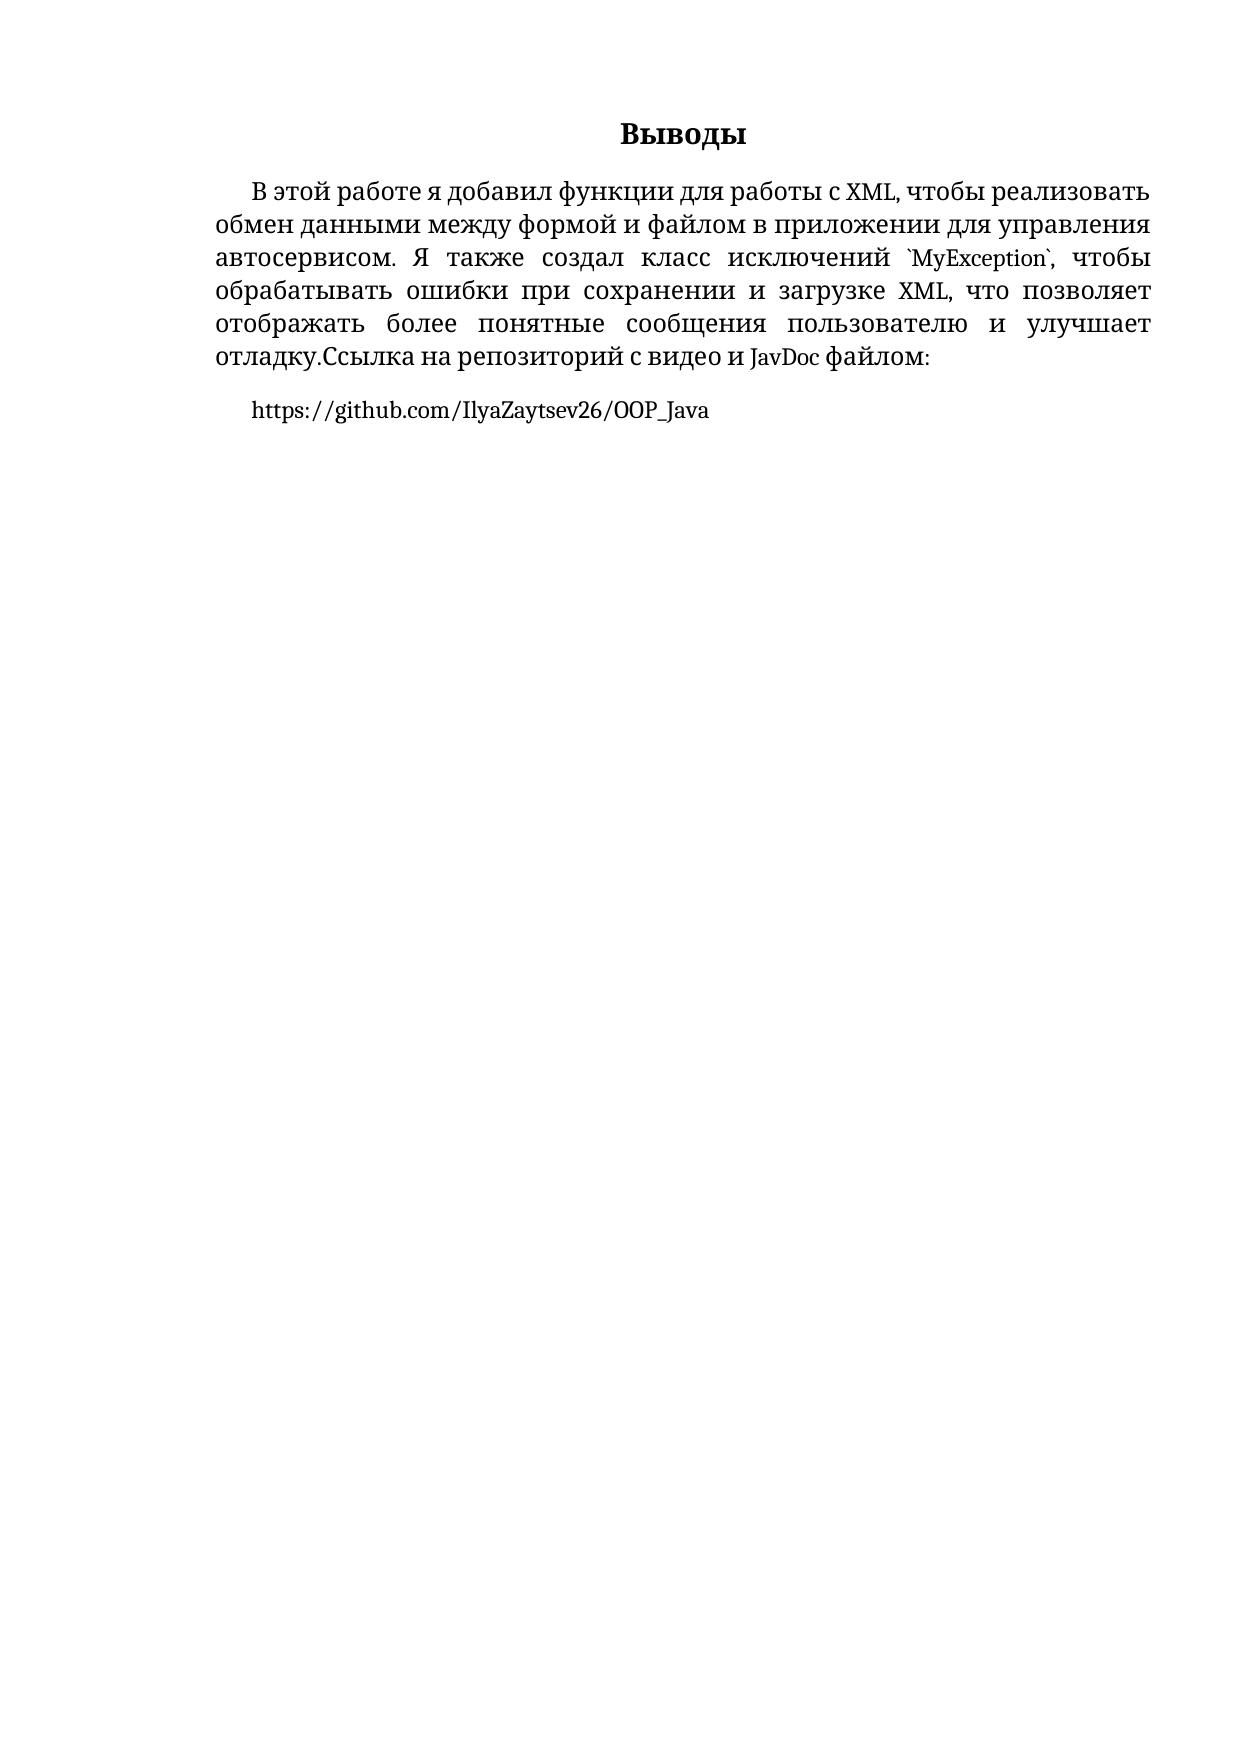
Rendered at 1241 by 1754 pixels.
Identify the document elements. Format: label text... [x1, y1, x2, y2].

text В этой работе я добавил функции для работы с XML, чтобы реализовать обмен данными между формой и файлом в приложении для управления автосервисом. Я также создал класс исключений `MyException`, чтобы обрабатывать ошибки при сохранении и загрузке XML, что позволяет отображать более понятные сообщения пользователю и улучшает отладку.Ссылка на репозиторий с видео и JavDoc файлом: [215, 177, 1152, 371]
text Выводы [215, 118, 1152, 152]
text https://github.com/IlyaZaytsev26/OOP_Java [215, 396, 1152, 425]
